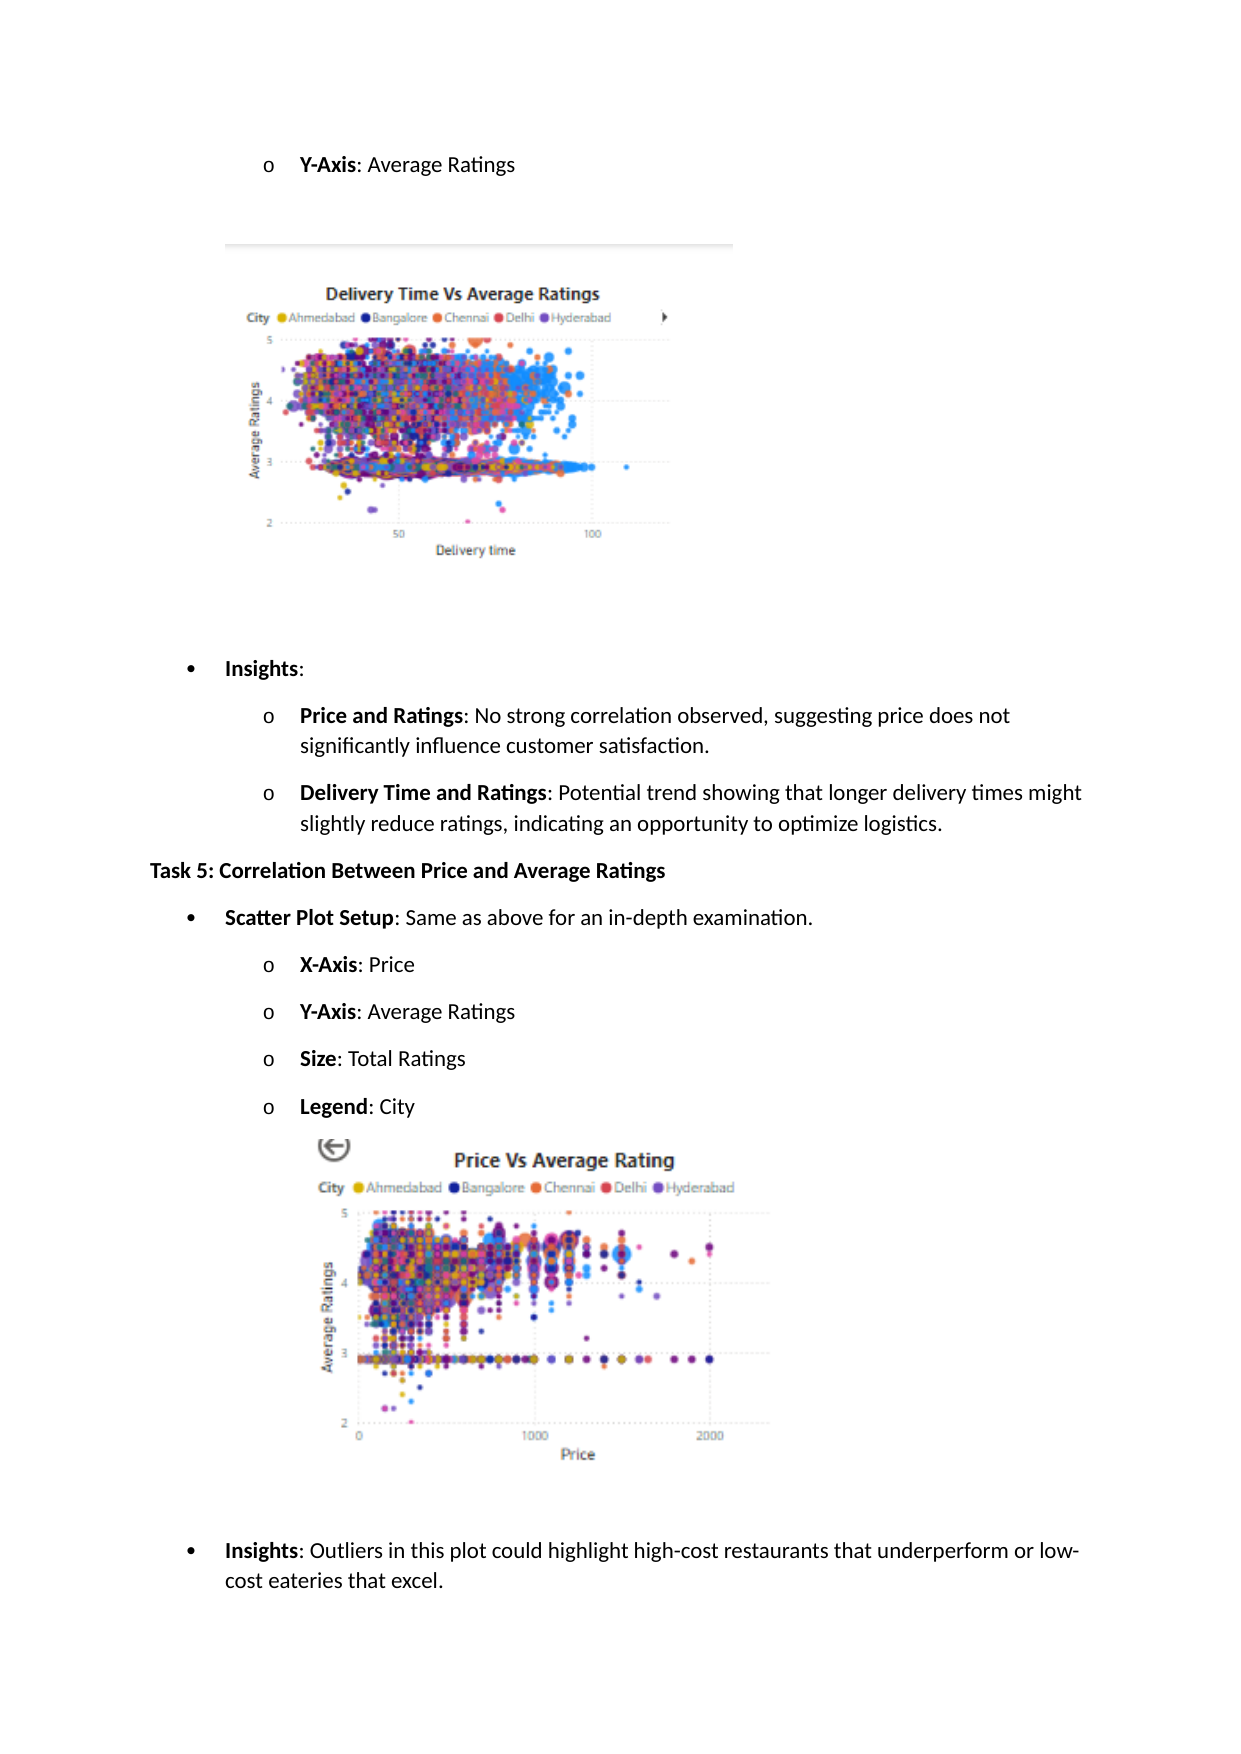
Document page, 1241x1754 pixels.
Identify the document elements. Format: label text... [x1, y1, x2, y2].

list Size: Total Ratings [262, 1044, 1090, 1073]
list Y-Axis: Average Ratings [262, 997, 1090, 1026]
list Legend: City [262, 1092, 1090, 1120]
list Insights: [187, 654, 1090, 682]
picture [225, 244, 733, 635]
text Task 5: Correlation Between Price and Average Ratings [150, 856, 1090, 884]
list X-Axis: Price [262, 950, 1090, 978]
picture [315, 1139, 772, 1471]
list Scatter Plot Setup: Same as above for an in-depth examination. [187, 903, 1090, 931]
list Insights: Outliers in this plot could highlight high-cost restaurants that underperform or low-cost eateries that excel. [187, 1536, 1090, 1594]
list Delivery Time and Ratings: Potential trend showing that longer delivery times might slightly reduce ratings, indicating an opportunity to optimize logistics. [262, 778, 1090, 837]
list Price and Ratings: No strong correlation observed, suggesting price does not significantly influence customer satisfaction. [262, 701, 1090, 759]
list Y-Axis: Average Ratings [262, 150, 1090, 178]
